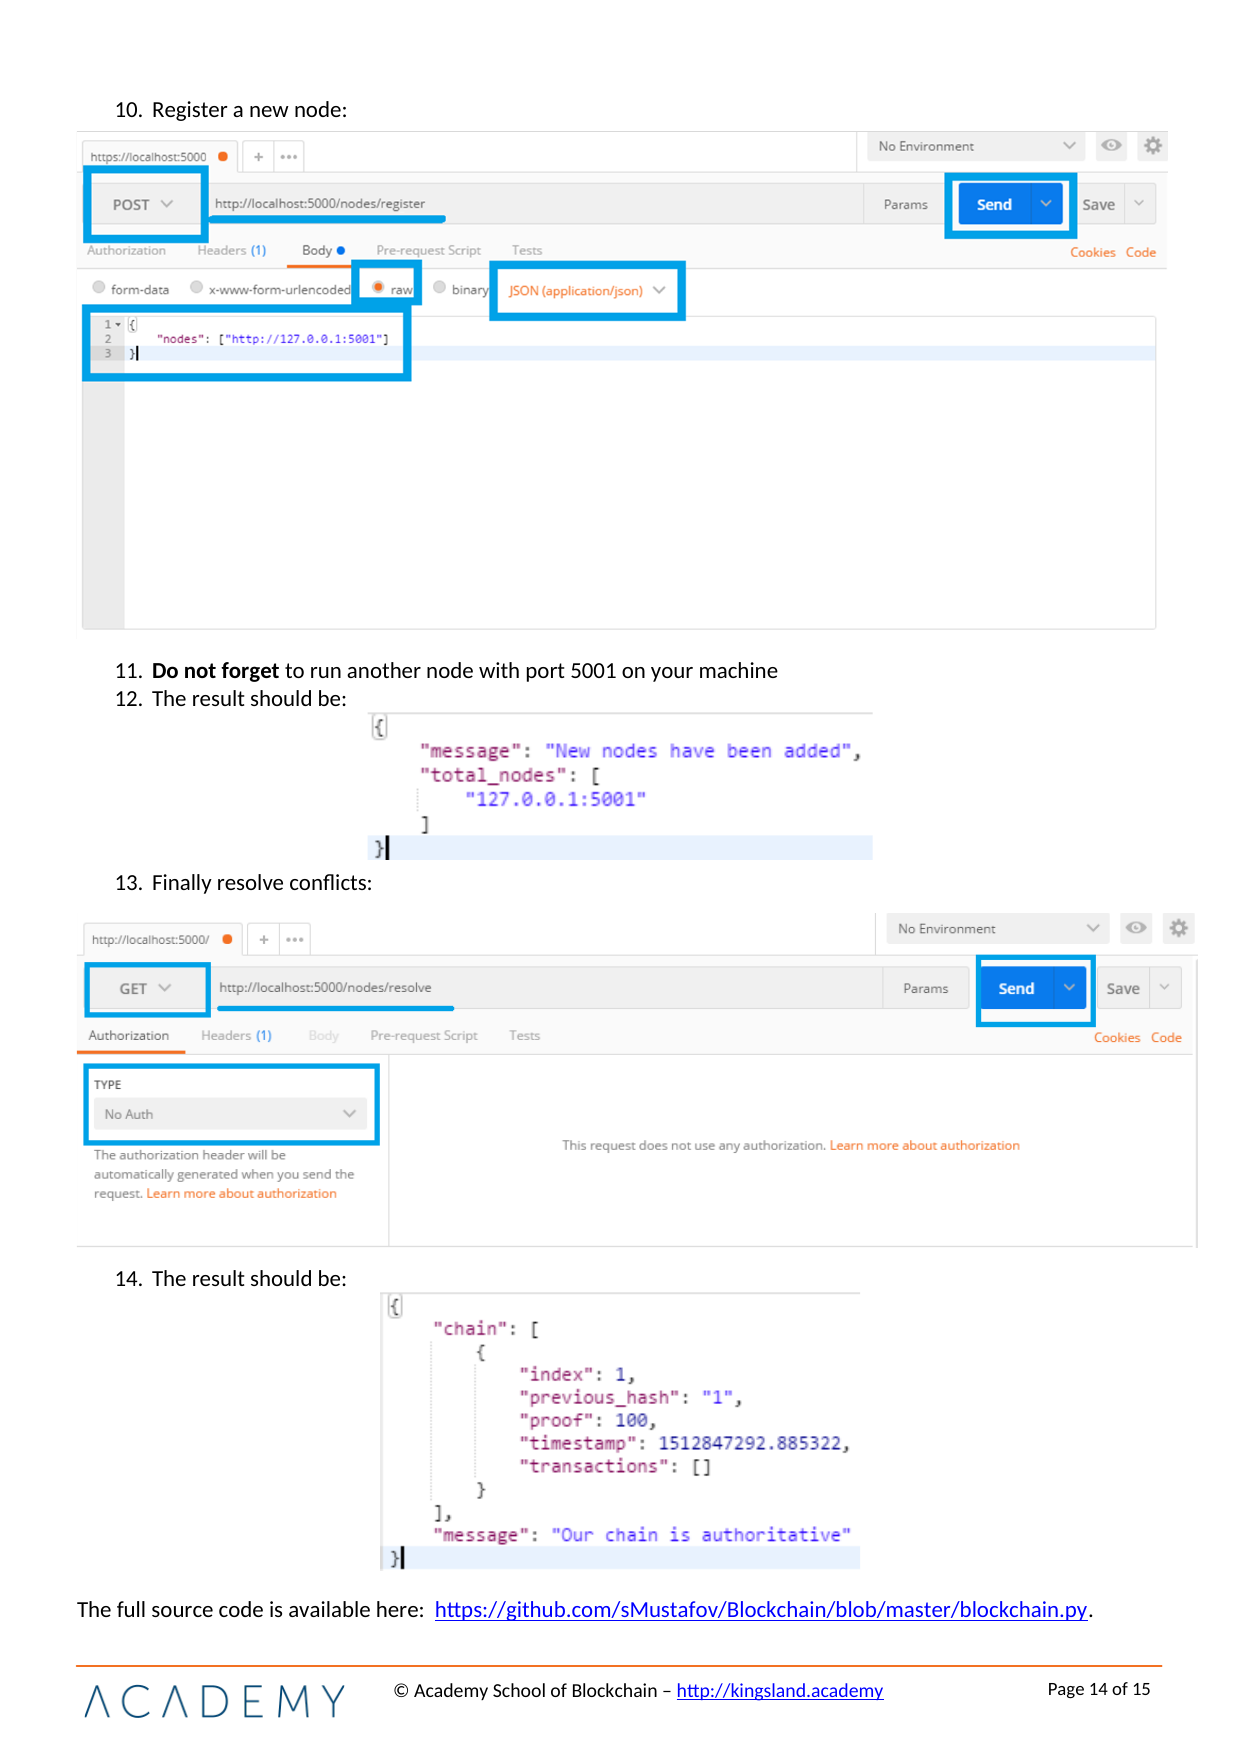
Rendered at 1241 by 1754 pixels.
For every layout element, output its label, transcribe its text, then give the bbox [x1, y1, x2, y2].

picture [380, 1291, 861, 1571]
list Register a new node: [114, 95, 1163, 123]
picture [367, 711, 873, 860]
picture [84, 1684, 345, 1718]
list Do not forget to run another node with port 5001 on your machine [114, 656, 1163, 684]
picture [76, 131, 1168, 639]
list Finally resolve conflicts: [114, 868, 1163, 896]
list The result should be: [114, 1264, 1163, 1292]
text The full source code is available here: https://github.com/sMustafov/Blockchain/blob/master/blockchain.py. [77, 1596, 1163, 1623]
picture [76, 913, 1198, 1248]
list The result should be: [114, 684, 1163, 712]
